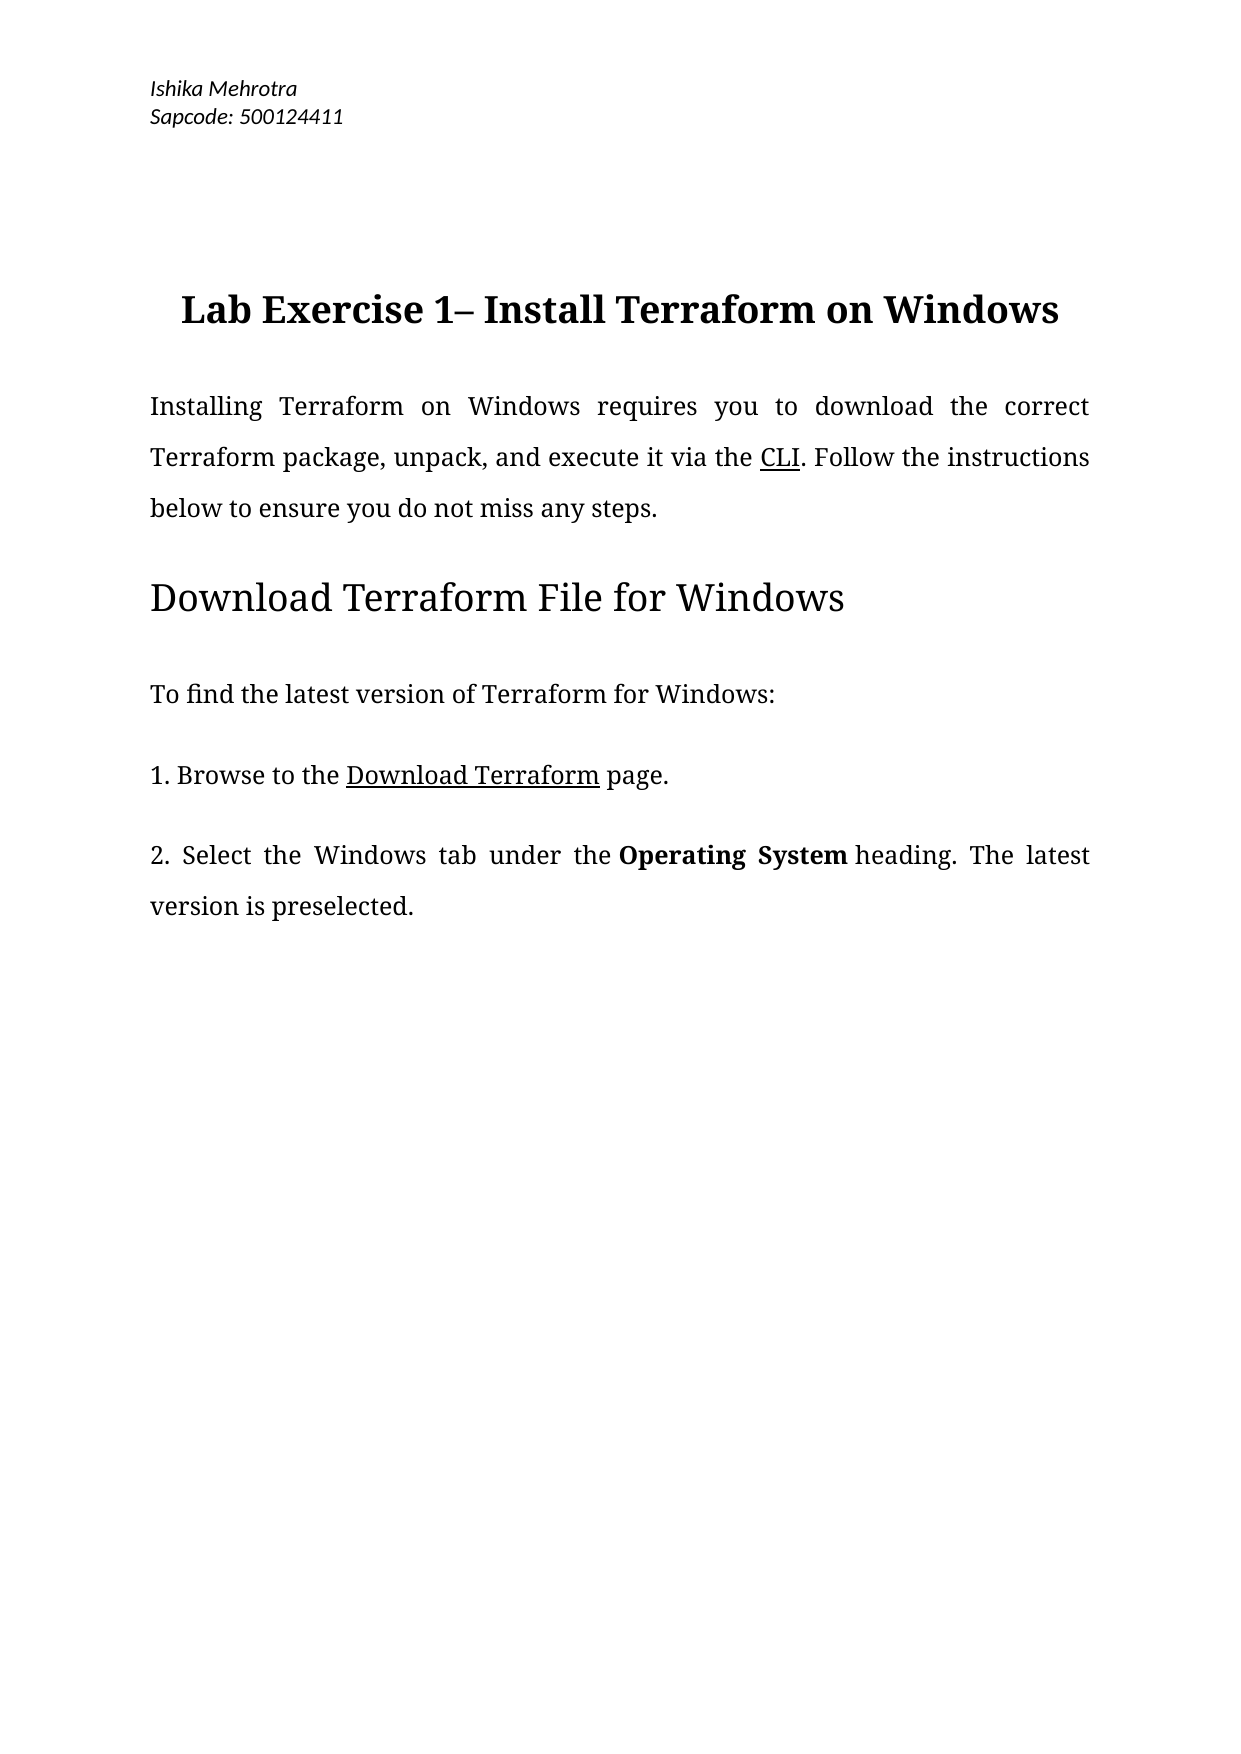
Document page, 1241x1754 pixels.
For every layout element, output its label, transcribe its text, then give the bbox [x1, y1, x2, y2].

subtitle Download Terraform File for Windows [150, 571, 1090, 622]
text 1. Browse to the Download Terraform page. [150, 757, 1090, 791]
text 2. Select the Windows tab under the Operating System heading. The latest version is preselected. [150, 837, 1090, 923]
text To find the latest version of Terraform for Windows: [150, 677, 1090, 711]
text Installing Terraform on Windows requires you to download the correct Terraform package, unpack, and execute it via the CLI. Follow the instructions below to ensure you do not miss any steps. [150, 389, 1090, 525]
text Lab Exercise 1– Install Terraform on Windows [150, 283, 1090, 334]
